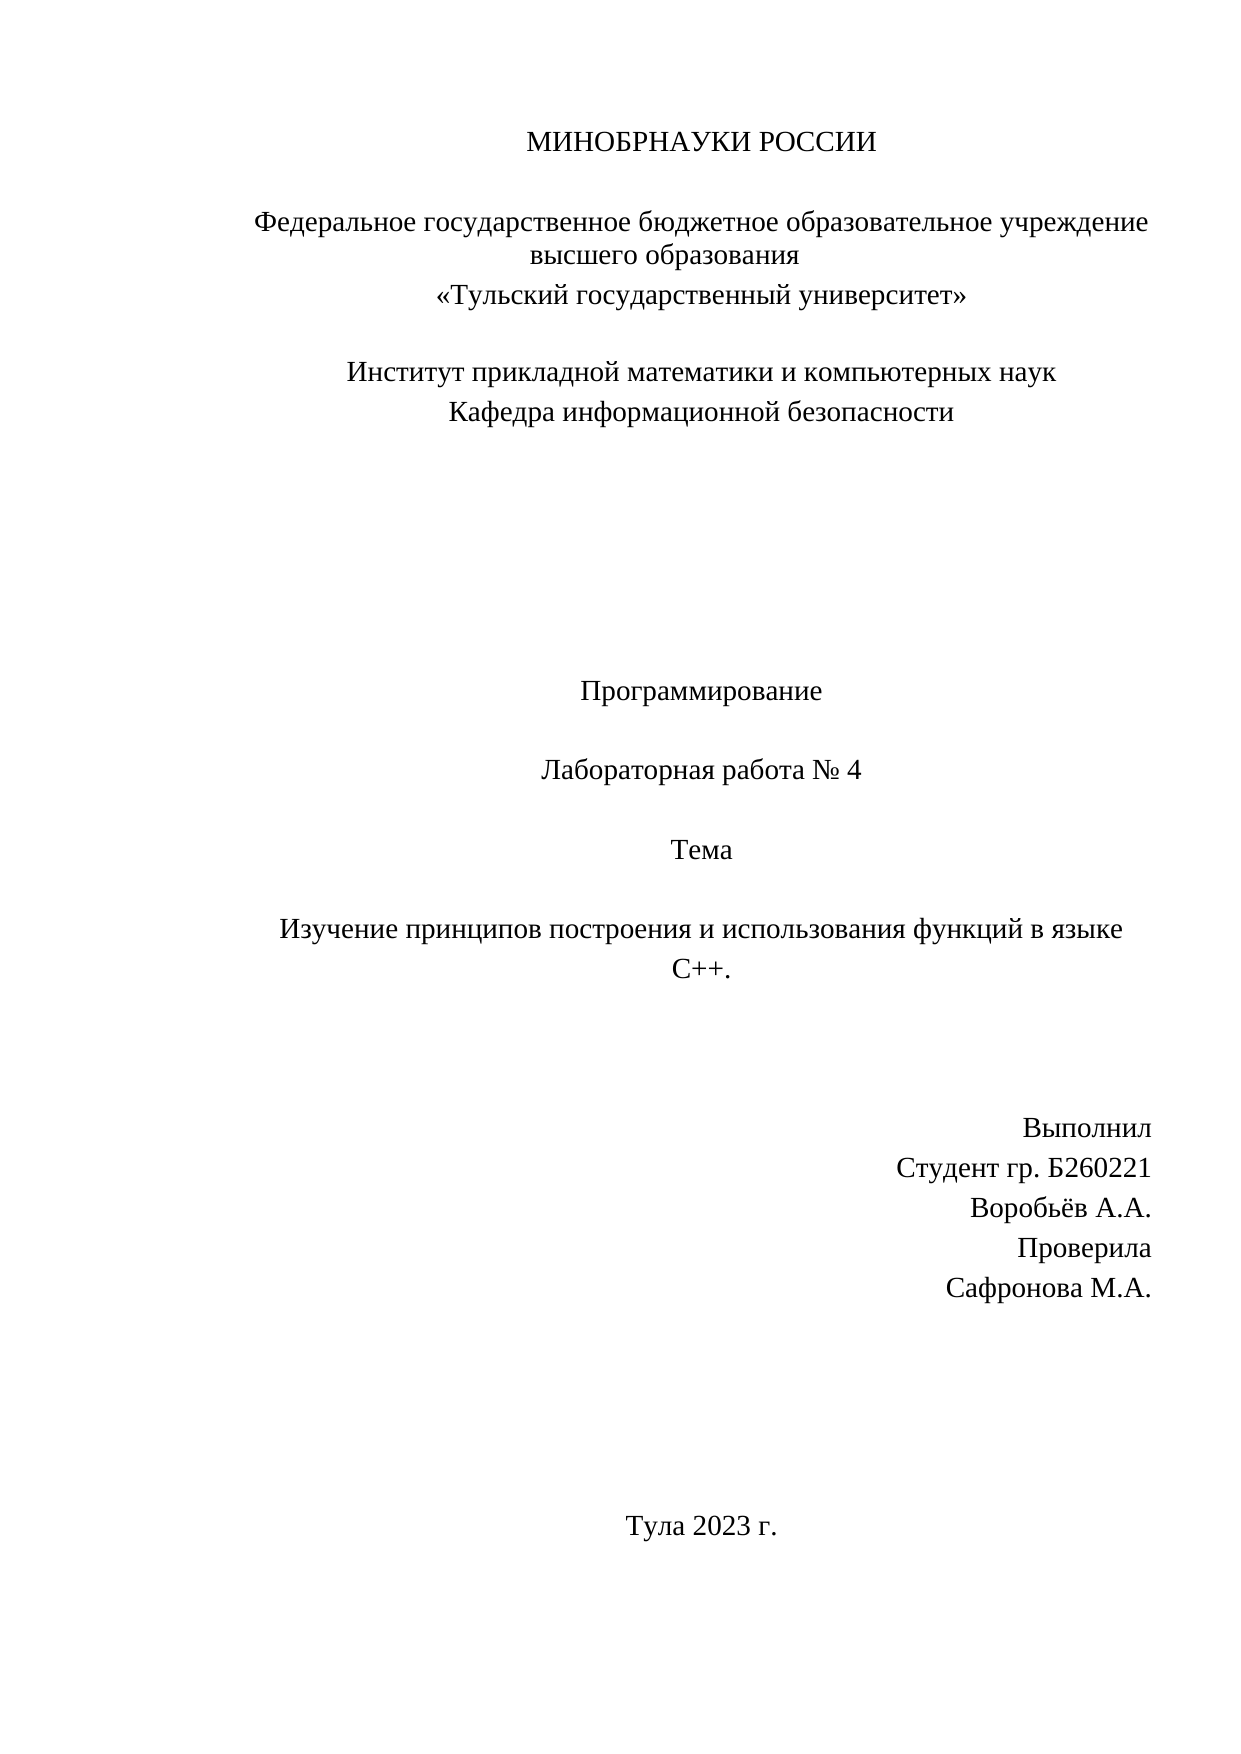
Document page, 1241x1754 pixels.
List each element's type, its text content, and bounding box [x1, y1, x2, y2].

text Воробьёв А.А. [177, 1190, 1152, 1224]
text Выполнил [177, 1111, 1152, 1144]
text Сафронова М.А. [177, 1270, 1152, 1303]
text Федеральное государственное бюджетное образовательное учреждение высшего образования [177, 204, 1152, 271]
text «Тульский государственный университет» [177, 277, 1152, 311]
text Программирование [177, 673, 1152, 706]
text Тула 2023 г. [177, 1508, 1152, 1542]
text Институт прикладной математики и компьютерных наук [177, 354, 1152, 388]
text C++. [177, 951, 1152, 985]
text Студент гр. Б260221 [177, 1150, 1152, 1184]
text Тема [177, 832, 1152, 866]
text Изучение принципов построения и использования функций в языке [177, 912, 1152, 945]
text Проверила [177, 1230, 1152, 1263]
text Лабораторная работа № 4 [177, 752, 1152, 786]
text Кафедра информационной безопасности [177, 394, 1152, 428]
text МИНОБРНАУКИ РОССИИ [177, 124, 1152, 158]
